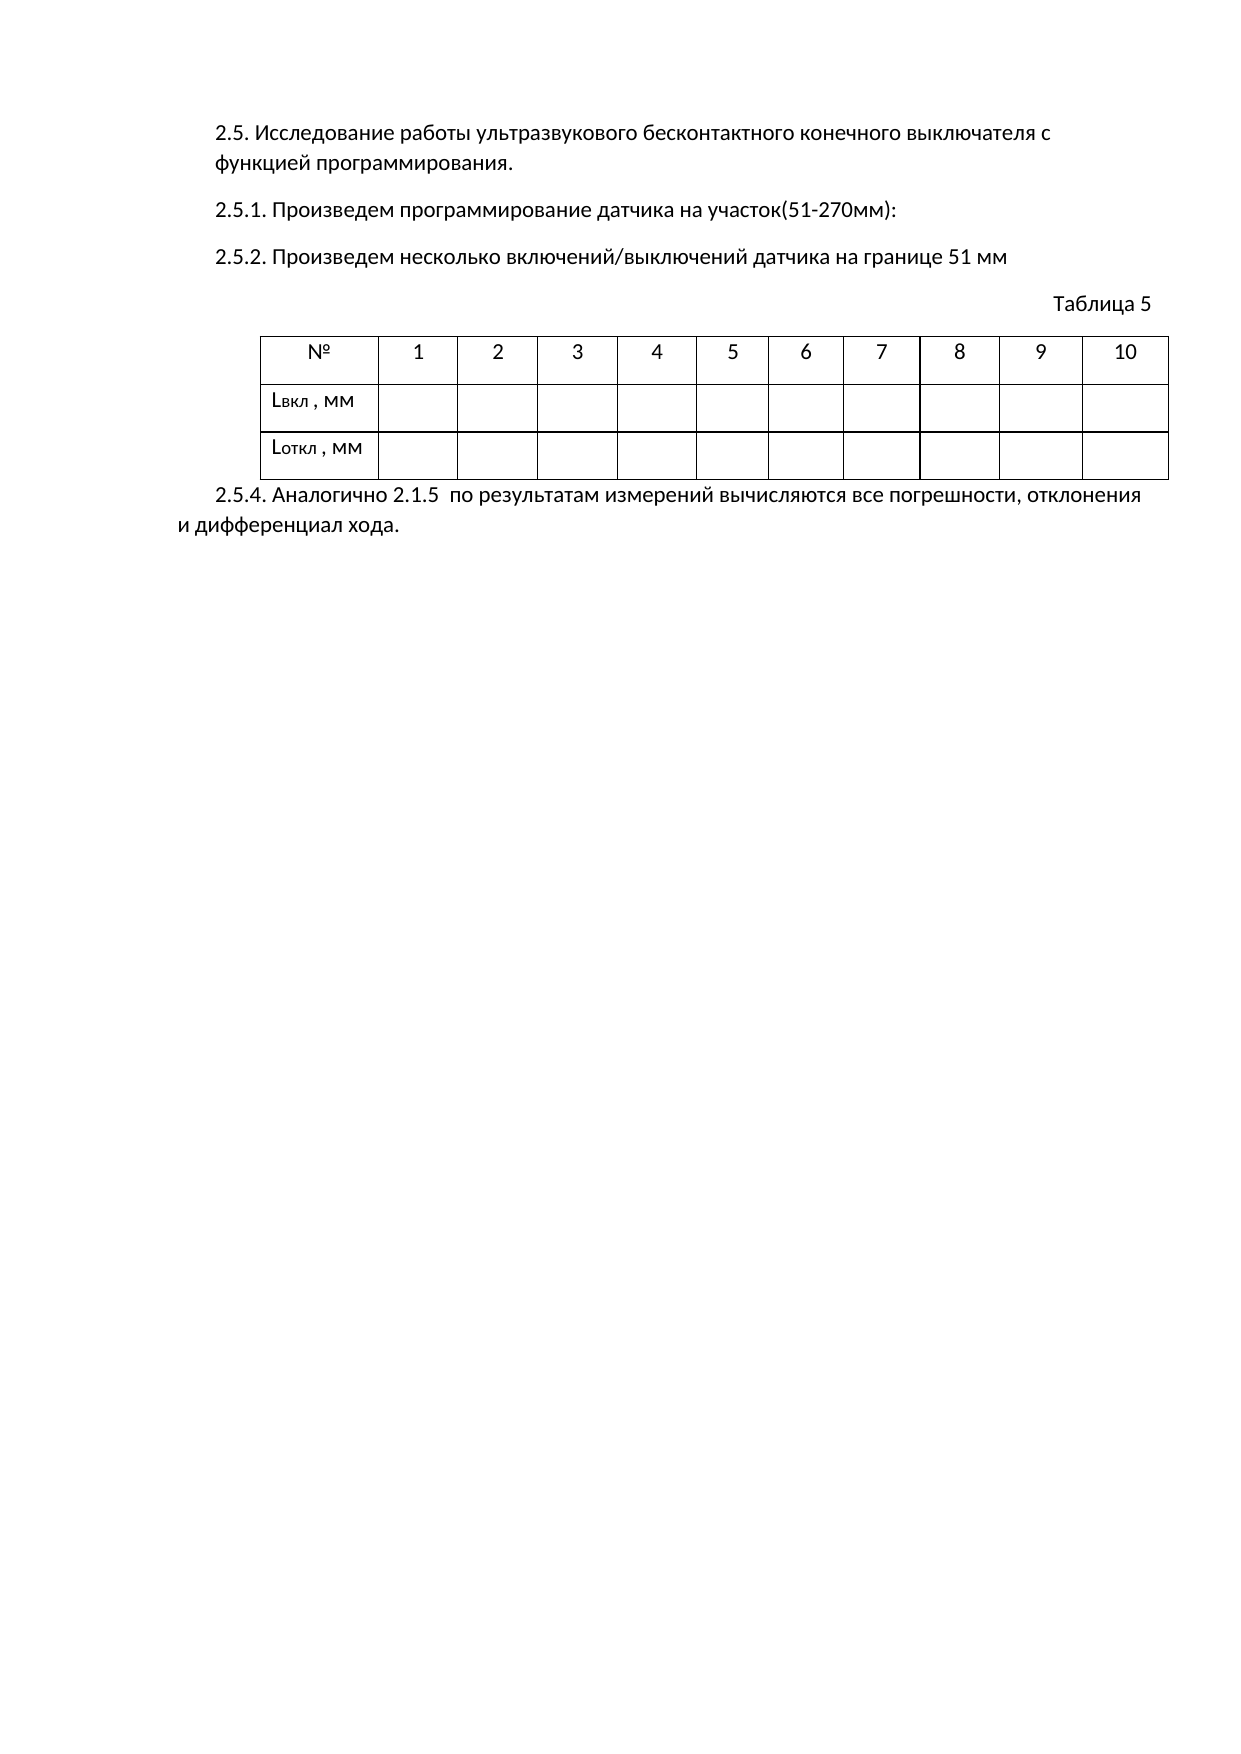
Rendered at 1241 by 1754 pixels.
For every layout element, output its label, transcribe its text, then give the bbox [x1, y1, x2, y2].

table_header 9 [1000, 337, 1082, 384]
table_cell [697, 385, 768, 431]
table_cell [697, 433, 768, 479]
table_header 4 [618, 337, 696, 384]
table_cell [618, 385, 696, 431]
table_cell [921, 385, 999, 431]
text 2.5. Исследование работы ультразвукового бесконтактного конечного выключателя с функцией программирования. [215, 118, 1152, 176]
table_header 1 [379, 337, 457, 384]
table_cell [379, 385, 457, 431]
table_cell [769, 385, 843, 431]
table_header 7 [844, 337, 919, 384]
table_header 6 [769, 337, 843, 384]
table_cell Lоткл , мм [261, 433, 378, 479]
table_cell [379, 433, 457, 479]
table_cell [458, 433, 537, 479]
table_header 5 [697, 337, 768, 384]
table_header 3 [538, 337, 617, 384]
table_header 10 [1083, 337, 1168, 384]
table_header 2 [458, 337, 537, 384]
table_header 8 [921, 337, 999, 384]
table_cell [618, 433, 696, 479]
table_cell [458, 385, 537, 431]
table_cell [1083, 385, 1168, 431]
table_header № [261, 337, 378, 384]
text 2.5.1. Произведем программирование датчика на участок(51-270мм): [215, 195, 1152, 223]
table_cell [538, 433, 617, 479]
table_cell Lвкл , мм [261, 385, 378, 431]
table_cell [844, 433, 919, 479]
table_cell [921, 433, 999, 479]
table_cell [1000, 433, 1082, 479]
text Таблица 5 [290, 289, 1152, 317]
text 2.5.2. Произведем несколько включений/выключений датчика на границе [215, 242, 1152, 270]
table_cell [844, 385, 919, 431]
table_cell [1083, 433, 1168, 479]
table_cell [1000, 385, 1082, 431]
text 2.5.4. Аналогично 2.1.5 по результатам измерений вычисляются все погрешности, отклонения и дифференциал хода. [177, 480, 1152, 538]
table_cell [538, 385, 617, 431]
table_cell [769, 433, 843, 479]
